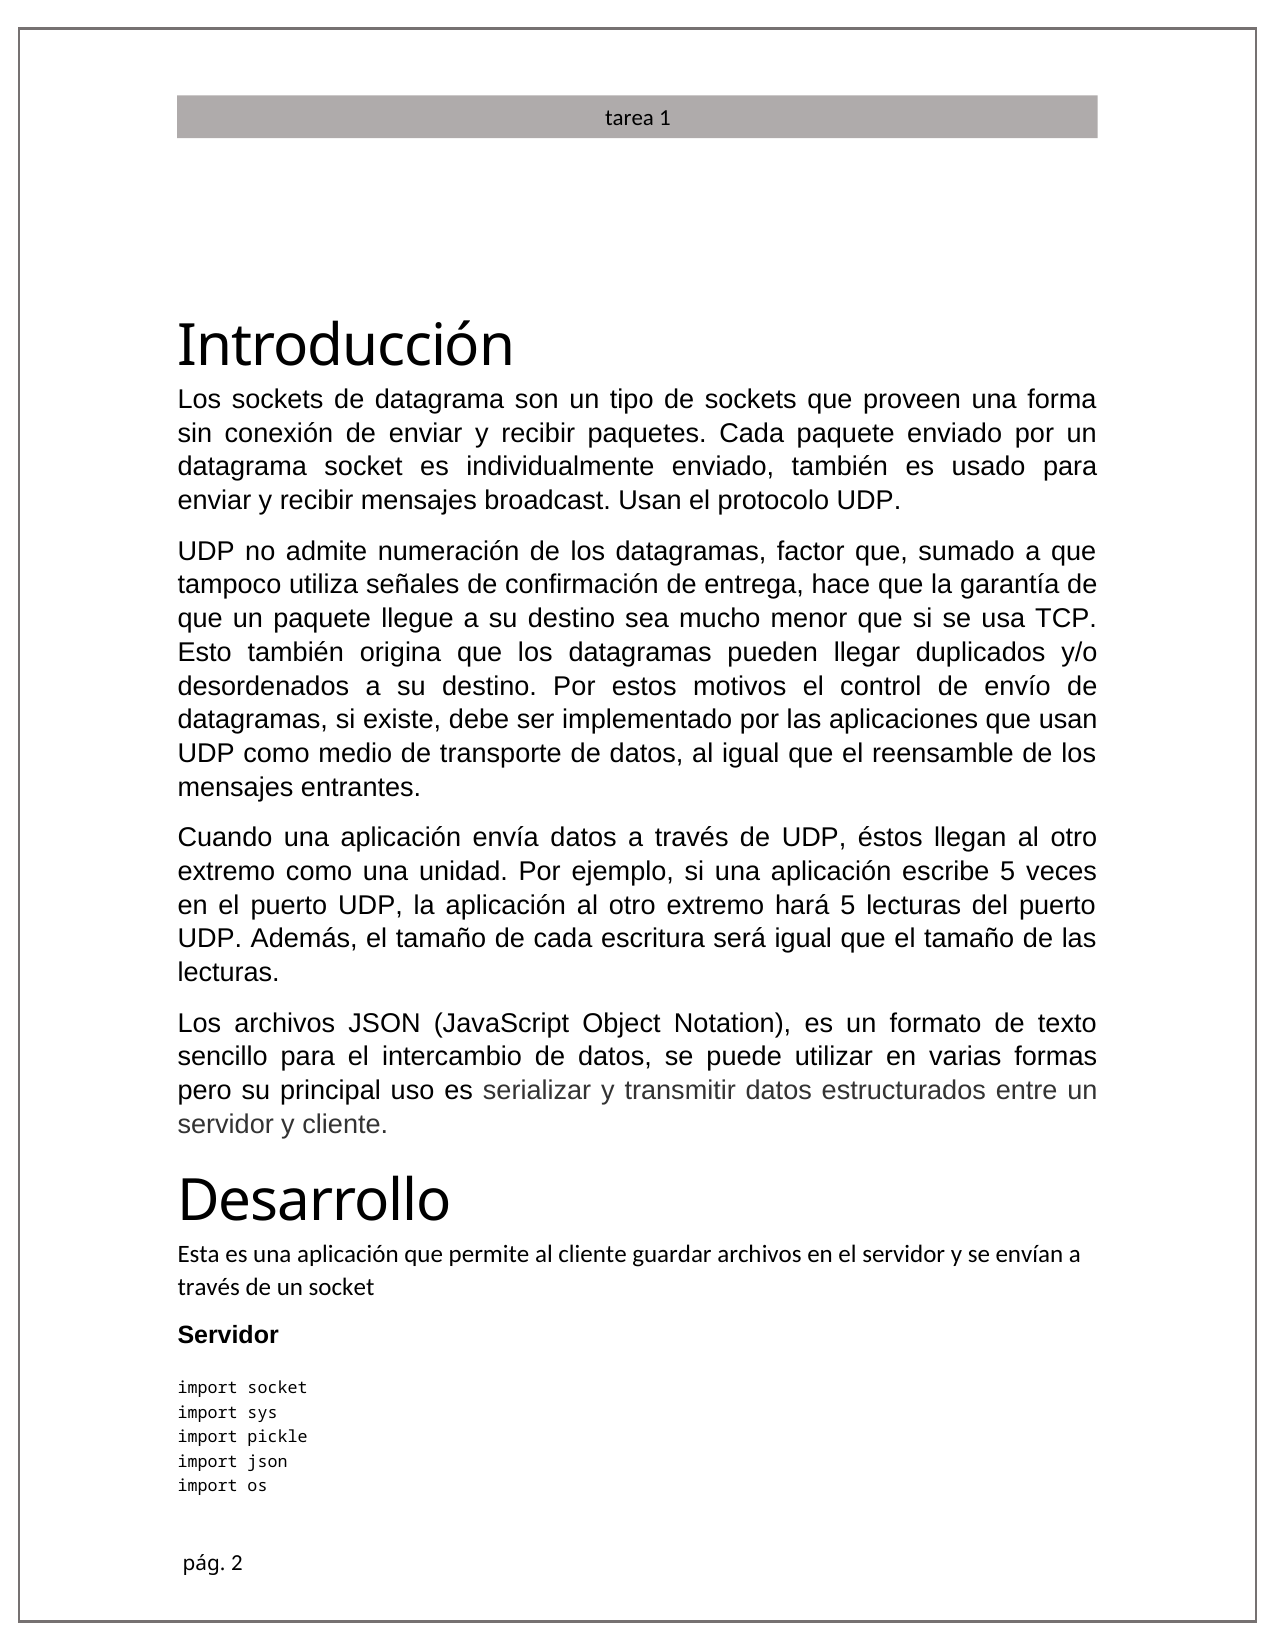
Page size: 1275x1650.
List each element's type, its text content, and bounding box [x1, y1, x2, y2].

text import sys [177, 1400, 1098, 1423]
text Esta es una aplicación que permite al cliente guardar archivos en el servidor y se envían a través de un socket [177, 1238, 1098, 1301]
text import json [177, 1449, 1098, 1472]
text import os [177, 1474, 1098, 1496]
title Introducción [177, 303, 1098, 383]
text import pickle [177, 1425, 1098, 1447]
text Los sockets de datagrama son un tipo de sockets que proveen una forma sin conexión de enviar y recibir paquetes. Cada paquete enviado por un datagrama socket es individualmente enviado, también es usado para enviar y recibir mensajes broadcast. Usan el protocolo UDP. [177, 383, 1098, 515]
text Los archivos JSON (JavaScript Object Notation), es un formato de texto sencillo para el intercambio de datos, se puede utilizar en varias formas pero su principal uso es serializar y transmitir datos estructurados entre un servidor y cliente. [177, 1007, 1098, 1139]
text Servidor [177, 1320, 1098, 1349]
text UDP no admite numeración de los datagramas, factor que, sumado a que tampoco utiliza señales de confirmación de entrega, hace que la garantía de que un paquete llegue a su destino sea mucho menor que si se usa TCP. Esto también origina que los datagramas pueden llegar duplicados y/o desordenados a su destino. Por estos motivos el control de envío de datagramas, si existe, debe ser implementado por las aplicaciones que usan UDP como medio de transporte de datos, al igual que el reensamble de los mensajes entrantes. [177, 534, 1098, 802]
title Desarrollo [177, 1158, 1098, 1238]
text Cuando una aplicación envía datos a través de UDP, éstos llegan al otro extremo como una unidad. Por ejemplo, si una aplicación escribe 5 veces en el puerto UDP, la aplicación al otro extremo hará 5 lecturas del puerto UDP. Además, el tamaño de cada escritura será igual que el tamaño de las lecturas. [177, 821, 1098, 987]
text import socket [177, 1376, 1098, 1398]
